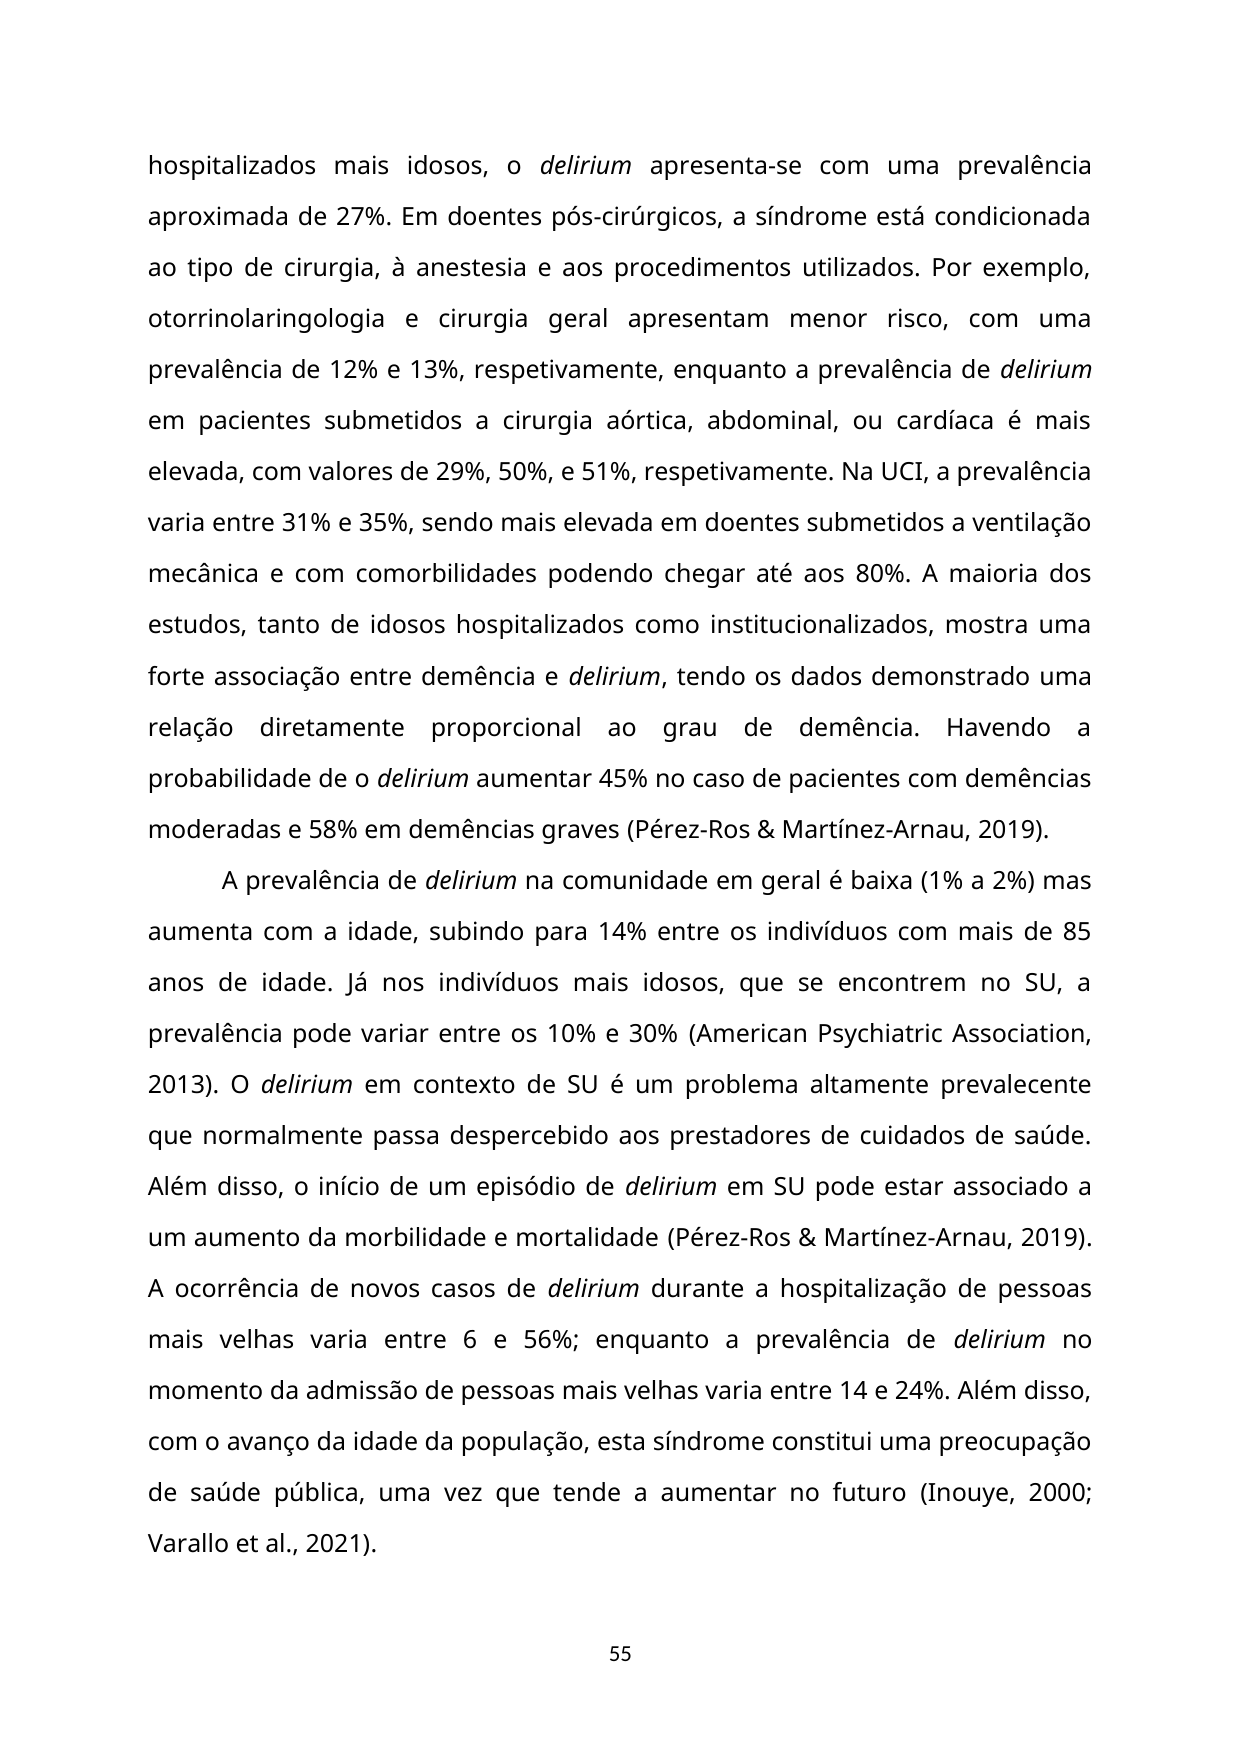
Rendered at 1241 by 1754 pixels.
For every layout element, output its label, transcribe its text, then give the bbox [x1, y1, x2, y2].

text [148, 148, 1092, 845]
text A prevalência de delirium na comunidade em geral é baixa (1% a 2%) mas aumenta com a idade, subindo para 14% entre os indivíduos com mais de 85 anos de idade. Já nos indivíduos mais idosos, que se encontrem no SU, a prevalência pode variar entre os 10% e 30% (American Psychiatric Association, 2013). O delirium em contexto de SU é um problema altamente prevalecente que normalmente passa despercebido aos prestadores de cuidados de saúde. Além disso, o início de um episódio de delirium em SU pode estar associado a um aumento da morbilidade e mortalidade (Pérez-Ros & Martínez-Arnau, 2019). A ocorrência de novos casos de delirium durante a hospitalização de pessoas mais velhas varia entre 6 e 56%; enquanto a prevalência de delirium no momento da admissão de pessoas mais velhas varia entre 14 e 24%. Além disso, com o avanço da idade da população, esta síndrome constitui uma preocupação de saúde pública, uma vez que tende a aumentar no futuro (Inouye, 2000; Varallo et al., 2021). [148, 862, 1092, 1560]
